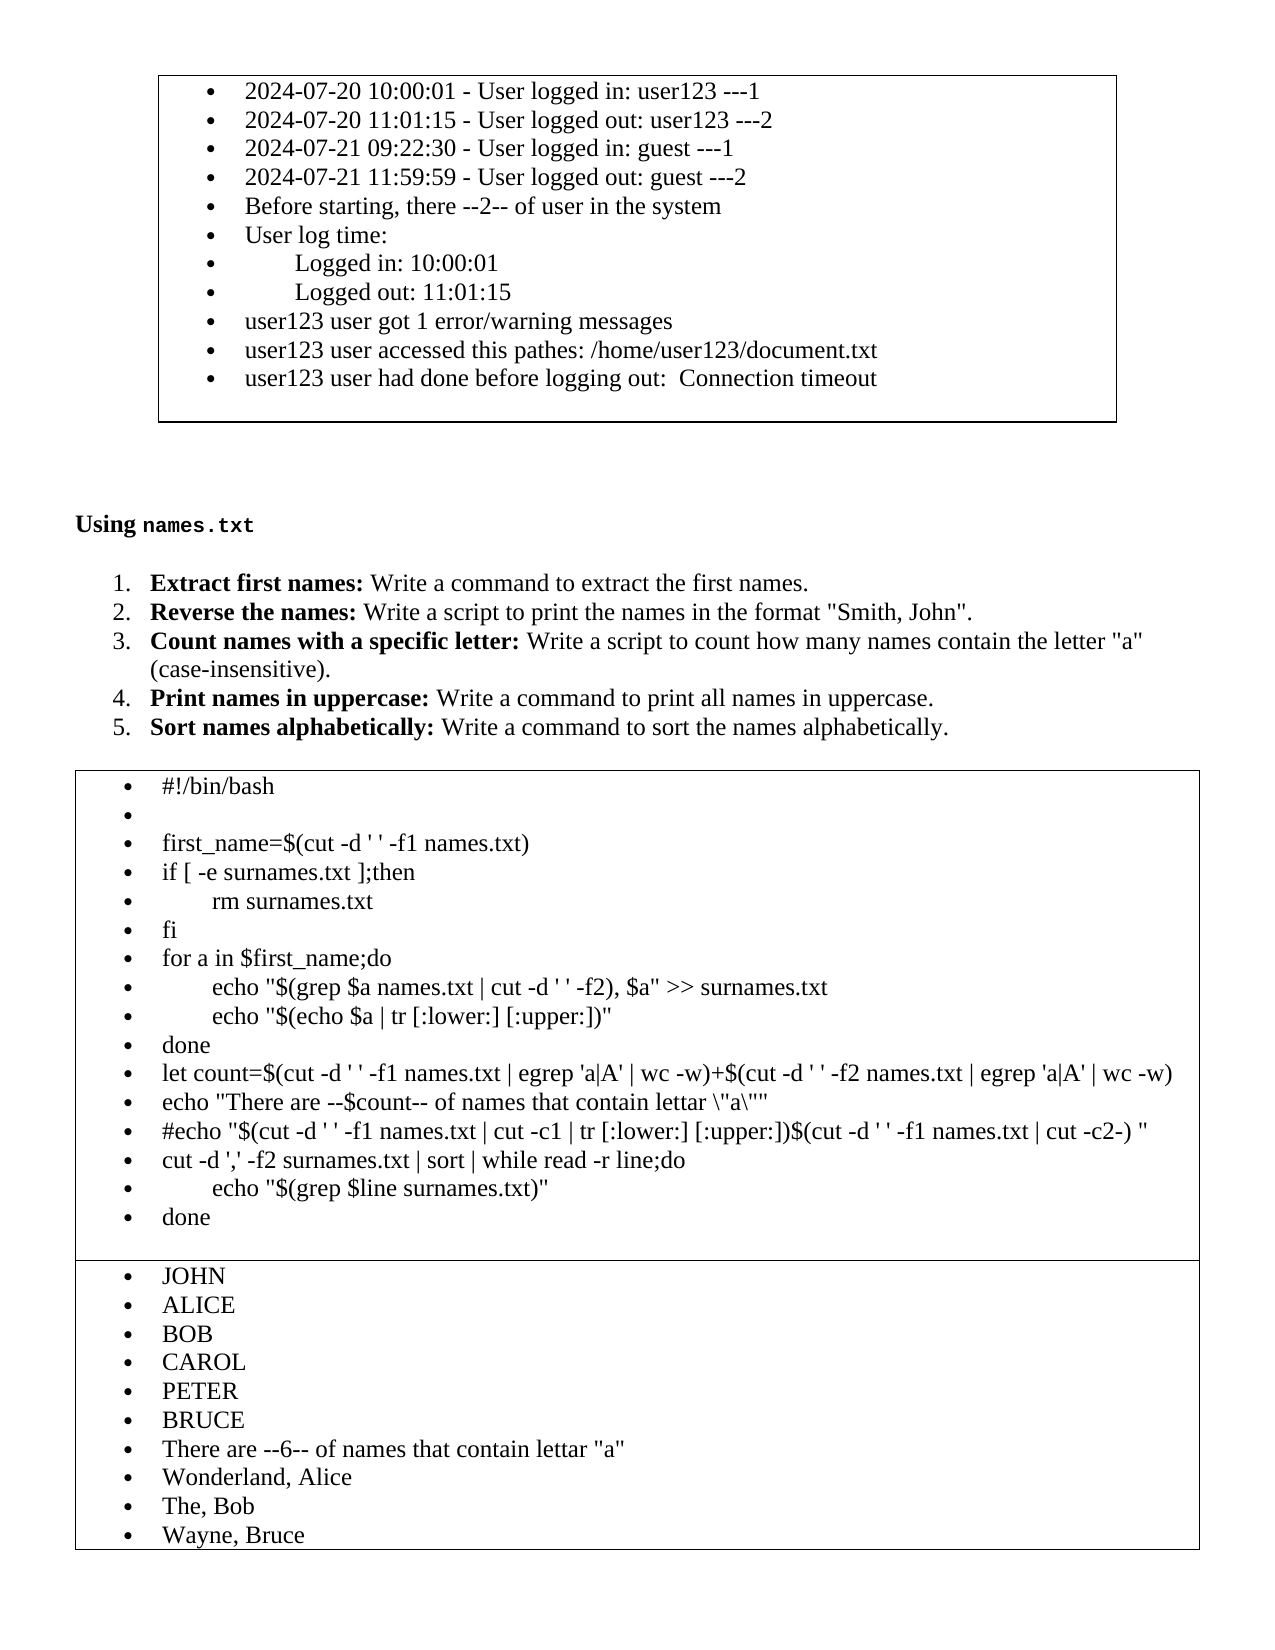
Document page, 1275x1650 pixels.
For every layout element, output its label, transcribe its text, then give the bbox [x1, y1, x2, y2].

list Count names with a specific letter: Write a script to count how many names contain the letter "a" (case-insensitive). [112, 626, 1200, 683]
list Print names in uppercase: Write a command to print all names in uppercase. [112, 683, 1200, 712]
list Sort names alphabetically: Write a command to sort the names alphabetically. [112, 712, 1200, 741]
list Reverse the names: Write a script to print the names in the format "Smith, John". [112, 597, 1200, 626]
table_cell 2024-07-20 10:00:01 - User logged in: user123 ---1 2024-07-20 11:01:15 - User logged out: user123 ---2 2024-07-21 09:22:30 - User logged in: guest ---1 2024-07-21 11:59:59 - User logged out: guest ---2 Before starting, there --2-- of user in the system User log time: Logged in: 10:00:01 Logged out: 11:01:15 user123 user got 1 error/warning messages user123 user accessed this pathes: /home/user123/document.txt user123 user had done before logging out: Connection timeout [159, 76, 1116, 421]
text Using names.txt [75, 509, 1200, 539]
list Extract first names: Write a command to extract the first names. [112, 568, 1200, 597]
table_header #!/bin/bash first_name=$(cut -d ' ' -f1 names.txt) if [ -e surnames.txt ];then rm surnames.txt fi for a in $first_name;do echo "$(grep $a names.txt | cut -d ' ' -f2), $a" >> surnames.txt echo "$(echo $a | tr [:lower:] [:upper:])" done let count=$(cut -d ' ' -f1 names.txt | egrep 'a|A' | wc -w)+$(cut -d ' ' -f2 names.txt | egrep 'a|A' | wc -w) echo "There are --$count-- of names that contain lettar \"a\"" #echo "$(cut -d ' ' -f1 names.txt | cut -c1 | tr [:lower:] [:upper:])$(cut -d ' ' -f1 names.txt | cut -c2-) " cut -d ',' -f2 surnames.txt | sort | while read -r line;do echo "$(grep $line surnames.txt)" done [76, 771, 1199, 1260]
